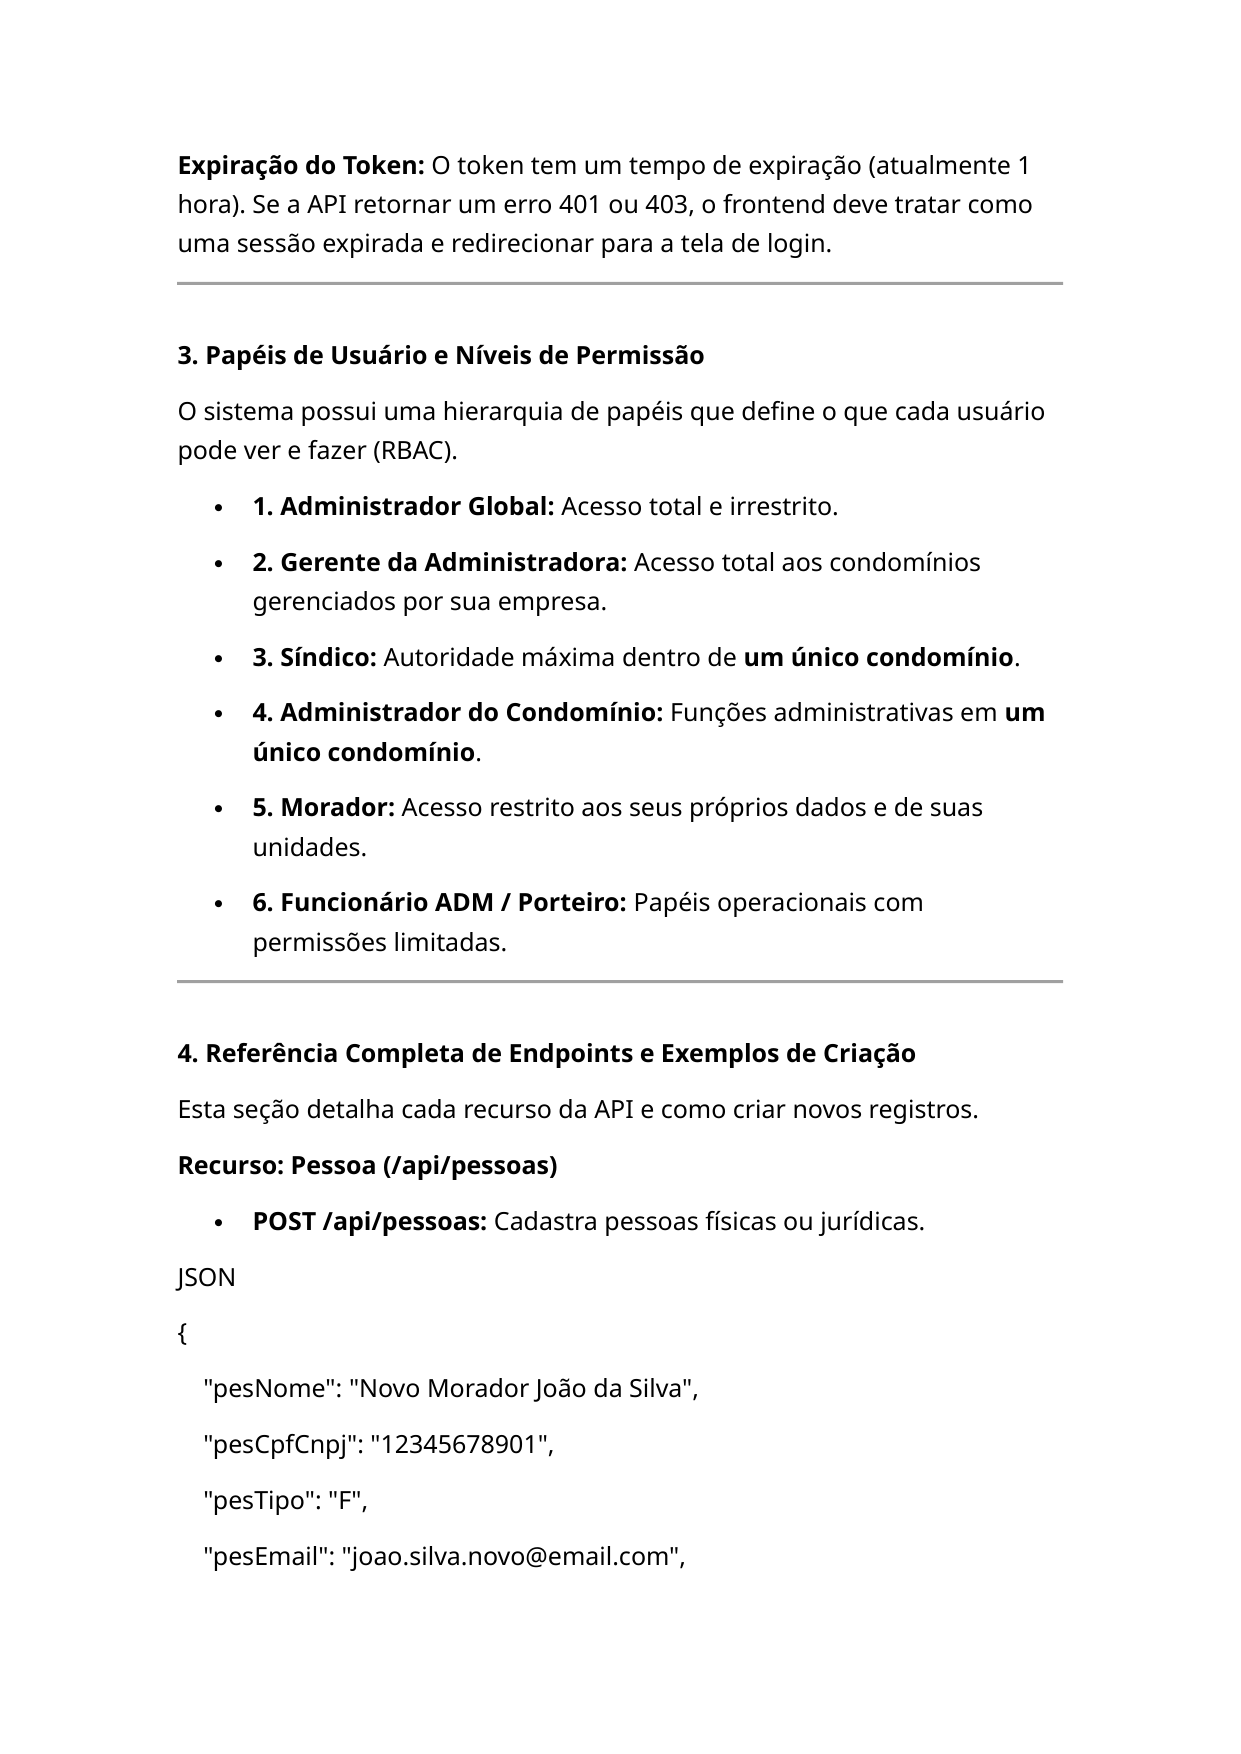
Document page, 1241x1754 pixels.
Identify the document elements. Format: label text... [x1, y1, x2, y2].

text O sistema possui uma hierarquia de papéis que define o que cada usuário pode ver e fazer (RBAC). [177, 393, 1063, 467]
text "pesNome": "Novo Morador João da Silva", [177, 1371, 1063, 1405]
list 2. Gerente da Administradora: Acesso total aos condomínios gerenciados por sua empresa. [215, 544, 1063, 617]
list POST /api/pessoas: Cadastra pessoas físicas ou jurídicas. [215, 1203, 1063, 1237]
text 4. Referência Completa de Endpoints e Exemplos de Criação [177, 1036, 1063, 1070]
text Expiração do Token: O token tem um tempo de expiração (atualmente 1 hora). Se a API retornar um erro 401 ou 403, o frontend deve tratar como uma sessão expirada e redirecionar para a tela de login. [177, 148, 1063, 260]
list 1. Administrador Global: Acesso total e irrestrito. [215, 488, 1063, 522]
list 4. Administrador do Condomínio: Funções administrativas em um único condomínio. [215, 695, 1063, 768]
text "pesCpfCnpj": "12345678901", [177, 1427, 1063, 1461]
text Esta seção detalha cada recurso da API e como criar novos registros. [177, 1092, 1063, 1126]
text 3. Papéis de Usuário e Níveis de Permissão [177, 338, 1063, 372]
text "pesEmail": "joao.silva.novo@email.com", [177, 1538, 1063, 1572]
text "pesTipo": "F", [177, 1483, 1063, 1517]
list 5. Morador: Acesso restrito aos seus próprios dados e de suas unidades. [215, 790, 1063, 863]
list 3. Síndico: Autoridade máxima dentro de um único condomínio. [215, 639, 1063, 673]
text { [177, 1315, 1063, 1349]
text JSON [177, 1259, 1063, 1293]
text Recurso: Pessoa (/api/pessoas) [177, 1148, 1063, 1182]
list 6. Funcionário ADM / Porteiro: Papéis operacionais com permissões limitadas. [215, 885, 1063, 958]
